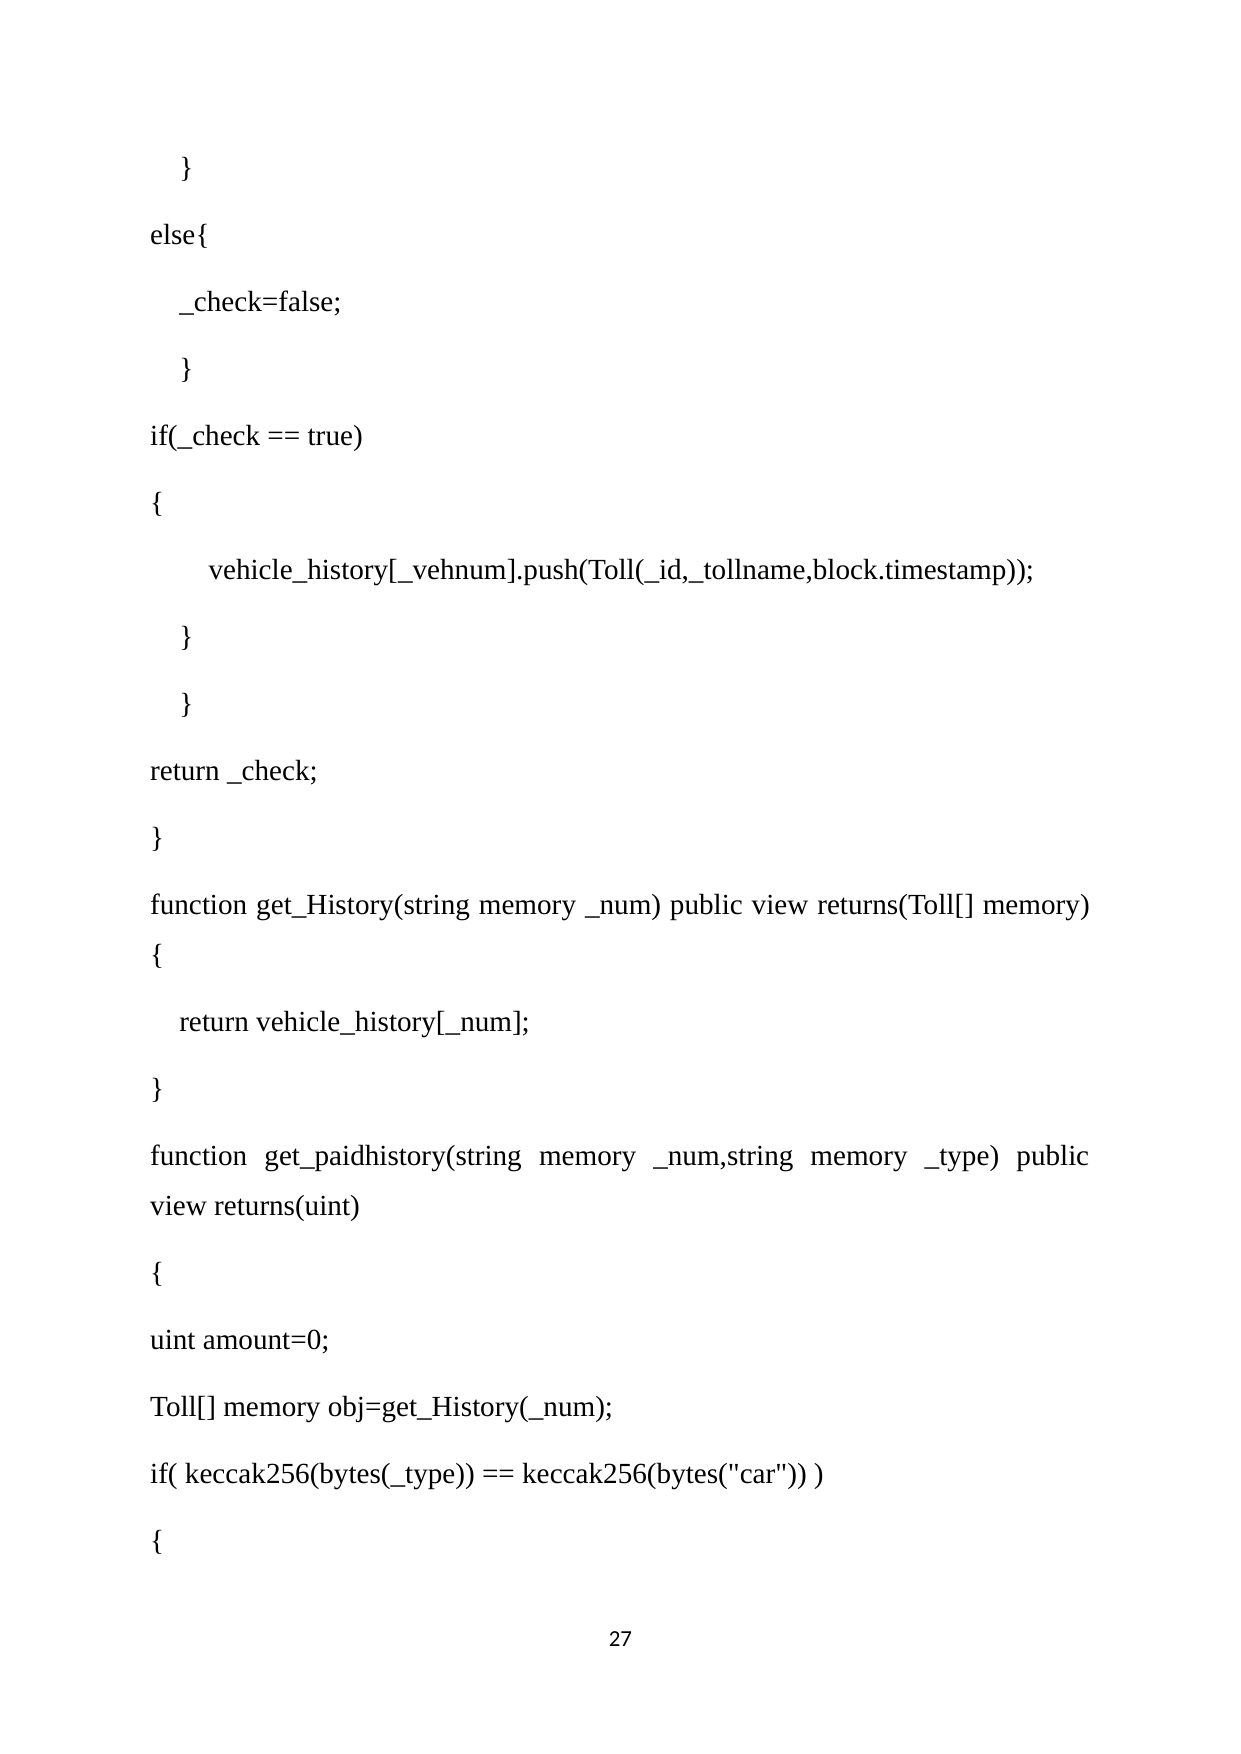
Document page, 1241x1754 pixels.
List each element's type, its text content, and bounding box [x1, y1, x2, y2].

text function get_paidhistory(string memory _num,string memory _type) public view returns(uint) [150, 1138, 1090, 1222]
text return _check; [150, 753, 1090, 786]
text { [150, 1523, 1090, 1557]
text { [150, 485, 1090, 518]
text Toll[] memory obj=get_History(_num); [150, 1389, 1090, 1423]
text if( keccak256(bytes(_type)) == keccak256(bytes("car")) ) [150, 1456, 1090, 1490]
text uint amount=0; [150, 1322, 1090, 1356]
text { [150, 1255, 1090, 1289]
text } [150, 150, 1090, 183]
text _check=false; [150, 284, 1090, 317]
text if(_check == true) [150, 418, 1090, 451]
text } [150, 686, 1090, 719]
text } [150, 619, 1090, 652]
text } [150, 820, 1090, 853]
text vehicle_history[_vehnum].push(Toll(_id,_tollname,block.timestamp)); [150, 552, 1090, 585]
text } [150, 1071, 1090, 1104]
text } [150, 351, 1090, 384]
text else{ [150, 217, 1090, 251]
text return vehicle_history[_num]; [150, 1004, 1090, 1038]
text function get_History(string memory _num) public view returns(Toll[] memory) { [150, 887, 1090, 971]
